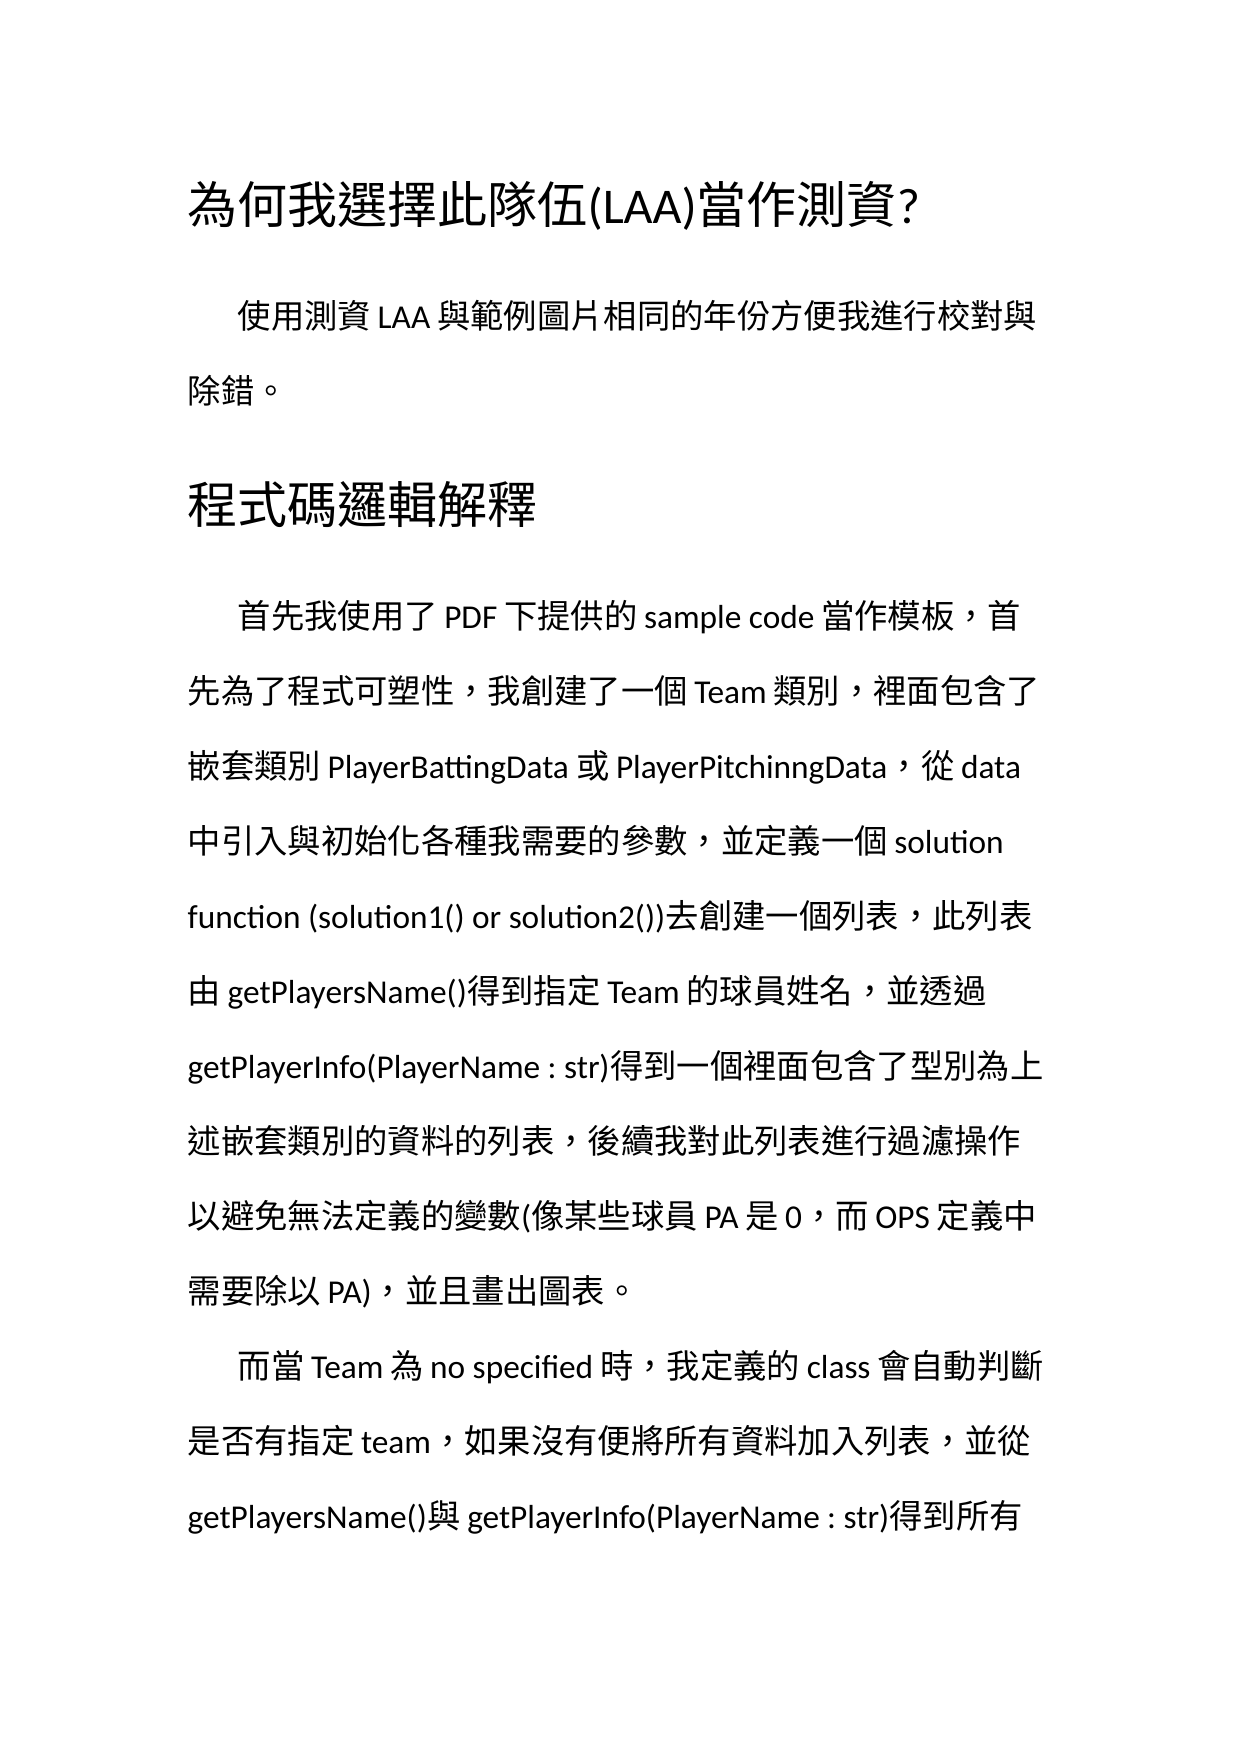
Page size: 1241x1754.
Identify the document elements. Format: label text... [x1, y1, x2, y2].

text 程式碼邏輯解釋 [187, 464, 1053, 539]
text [187, 1327, 1053, 1552]
text 為何我選擇此隊伍(LAA)當作測資? [187, 164, 1053, 239]
text 使用測資LAA與範例圖片相同的年份方便我進行校對與除錯。 [187, 277, 1053, 427]
text 首先我使用了PDF下提供的sample code當作模板，首先為了程式可塑性，我創建了一個Team類別，裡面包含了嵌套類別PlayerBattingData或PlayerPitchinngData，從data中引入與初始化各種我需要的參數，並定義一個solution function (solution1() or solution2())去創建一個列表，此列表由getPlayersName()得到指定Team的球員姓名，並透過getPlayerInfo(PlayerName : str)得到一個裡面包含了型別為上述嵌套類別的資料的列表，後續我對此列表進行過濾操作以避免無法定義的變數(像某些球員PA是0，而OPS定義中需要除以PA)，並且畫出圖表。 [187, 577, 1053, 1327]
